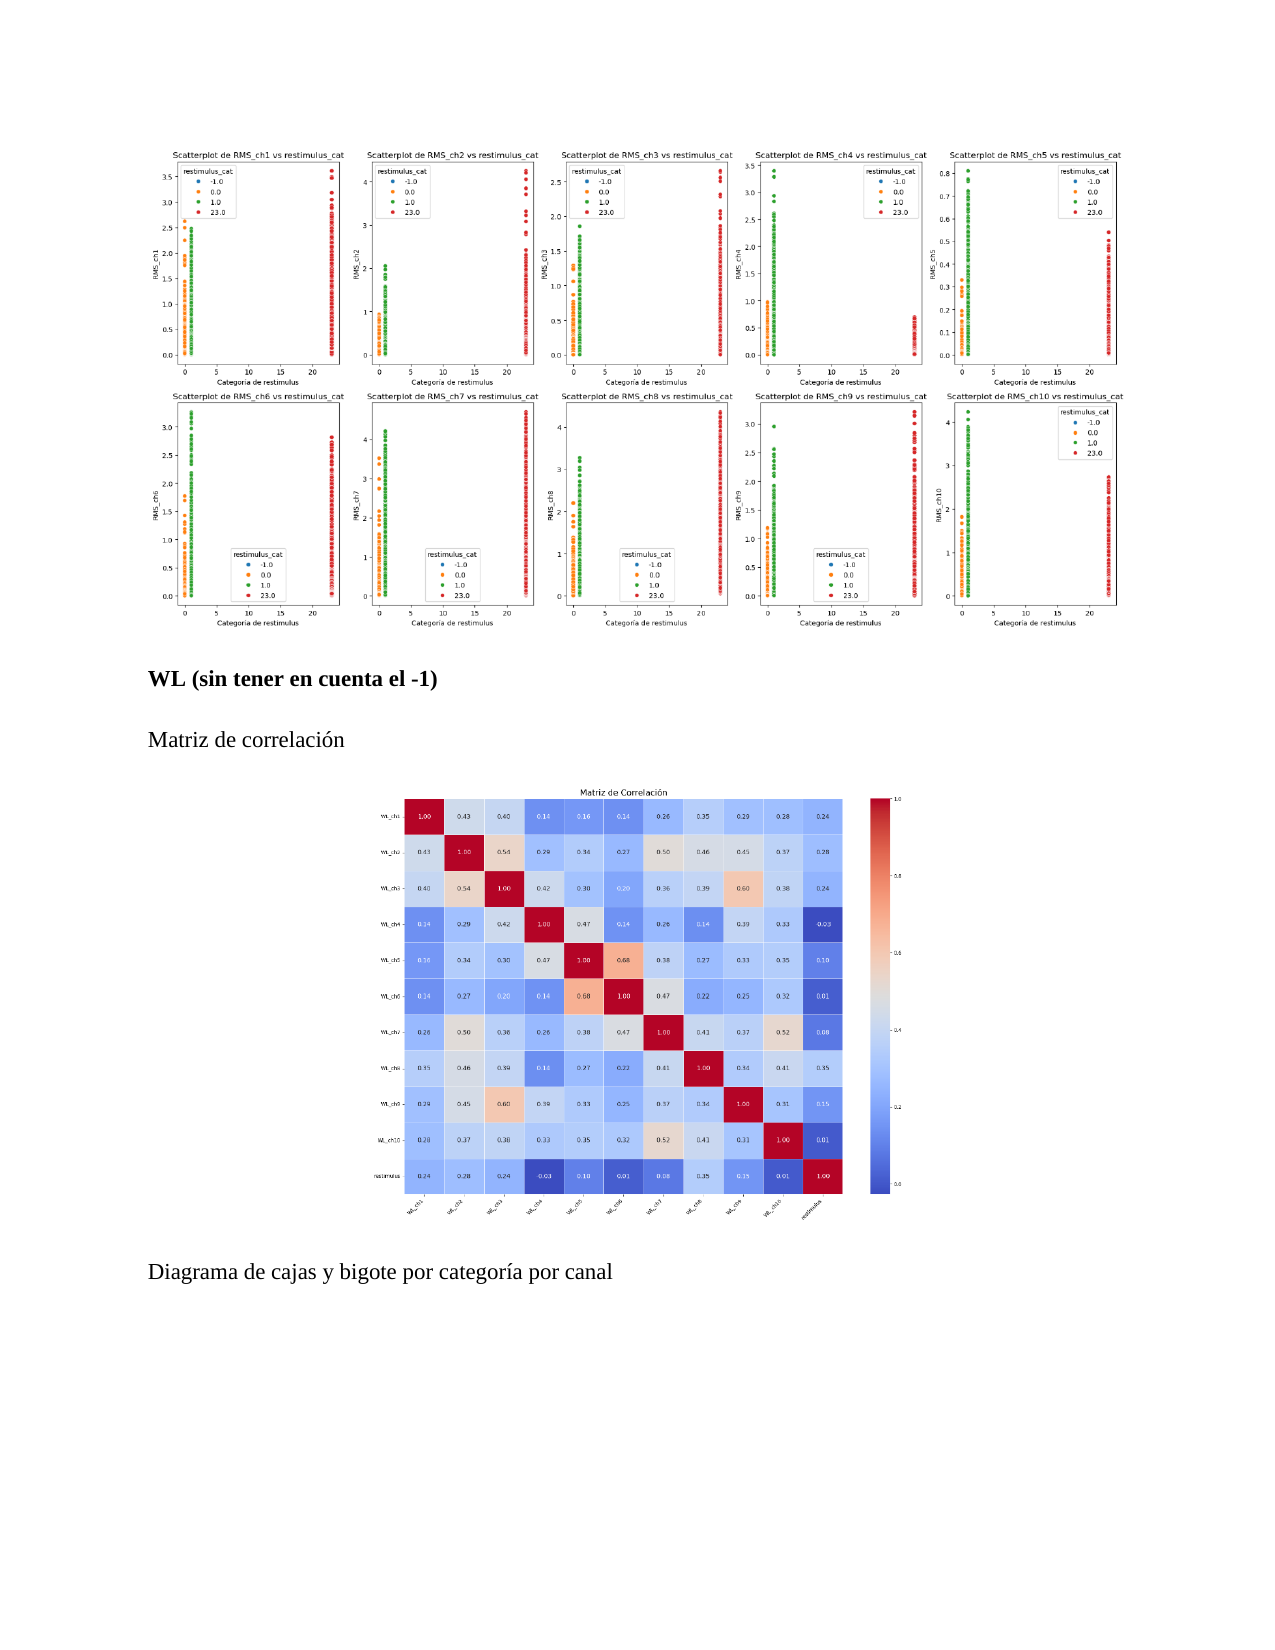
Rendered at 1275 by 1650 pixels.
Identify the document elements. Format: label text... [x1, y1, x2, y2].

picture [147, 147, 1128, 631]
text Matriz de correlación [148, 726, 1127, 752]
text Diagrama de cajas y bigote por categoría por canal [148, 1258, 1127, 1284]
picture [370, 786, 905, 1224]
text WL (sin tener en cuenta el -1) [148, 665, 1127, 692]
